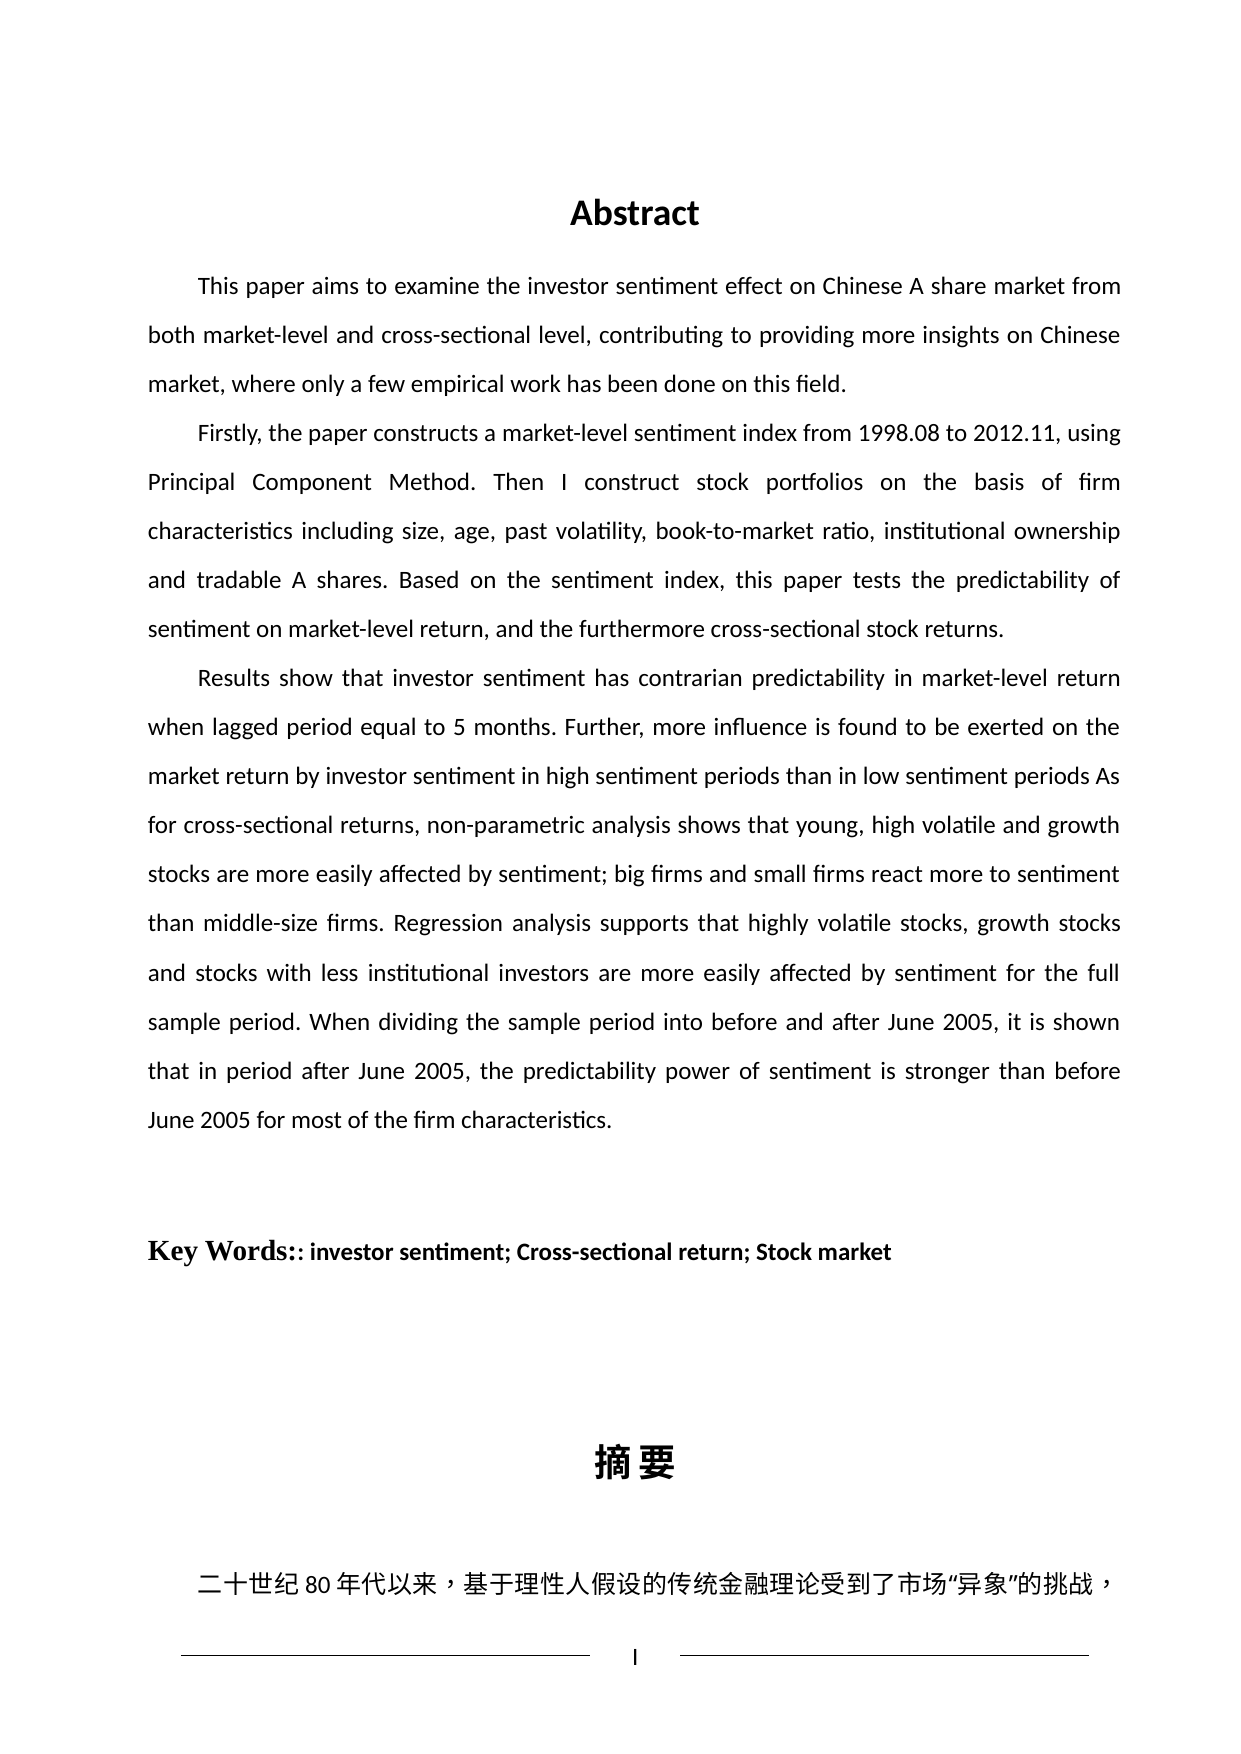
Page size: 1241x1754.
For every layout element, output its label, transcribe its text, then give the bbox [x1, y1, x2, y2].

text Key Words:: investor sentiment; Cross-sectional return; Stock market [148, 1233, 1122, 1266]
text Firstly, the paper constructs a market-level sentiment index from 1998.08 to 2012.11, using Principal Component Method. Then I construct stock portfolios on the basis of firm characteristics including size, age, past volatility, book-to-market ratio, institutional ownership and tradable A shares. Based on the sentiment index, this paper tests the predictability of sentiment on market-level return, and the furthermore cross-sectional stock returns. [148, 398, 1122, 644]
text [148, 1552, 1122, 1600]
text Results show that investor sentiment has contrarian predictability in market-level return when lagged period equal to 5 months. Further, more influence is found to be exerted on the market return by investor sentiment in high sentiment periods than in low sentiment periods As for cross-sectional returns, non-parametric analysis shows that young, high volatile and growth stocks are more easily affected by sentiment; big firms and small firms react more to sentiment than middle-size firms. Regression analysis supports that highly volatile stocks, growth stocks and stocks with less institutional investors are more easily affected by sentiment for the full sample period. When dividing the sample period into before and after June 2005, it is shown that in period after June 2005, the predictability power of sentiment is stronger than before June 2005 for most of the firm characteristics. [148, 644, 1122, 1134]
text 摘 要 [148, 1435, 1122, 1487]
text Abstract [148, 183, 1122, 235]
text This paper aims to examine the investor sentiment effect on Chinese A share market from both market-level and cross-sectional level, contributing to providing more insights on Chinese market, where only a few empirical work has been done on this field. [148, 251, 1122, 398]
